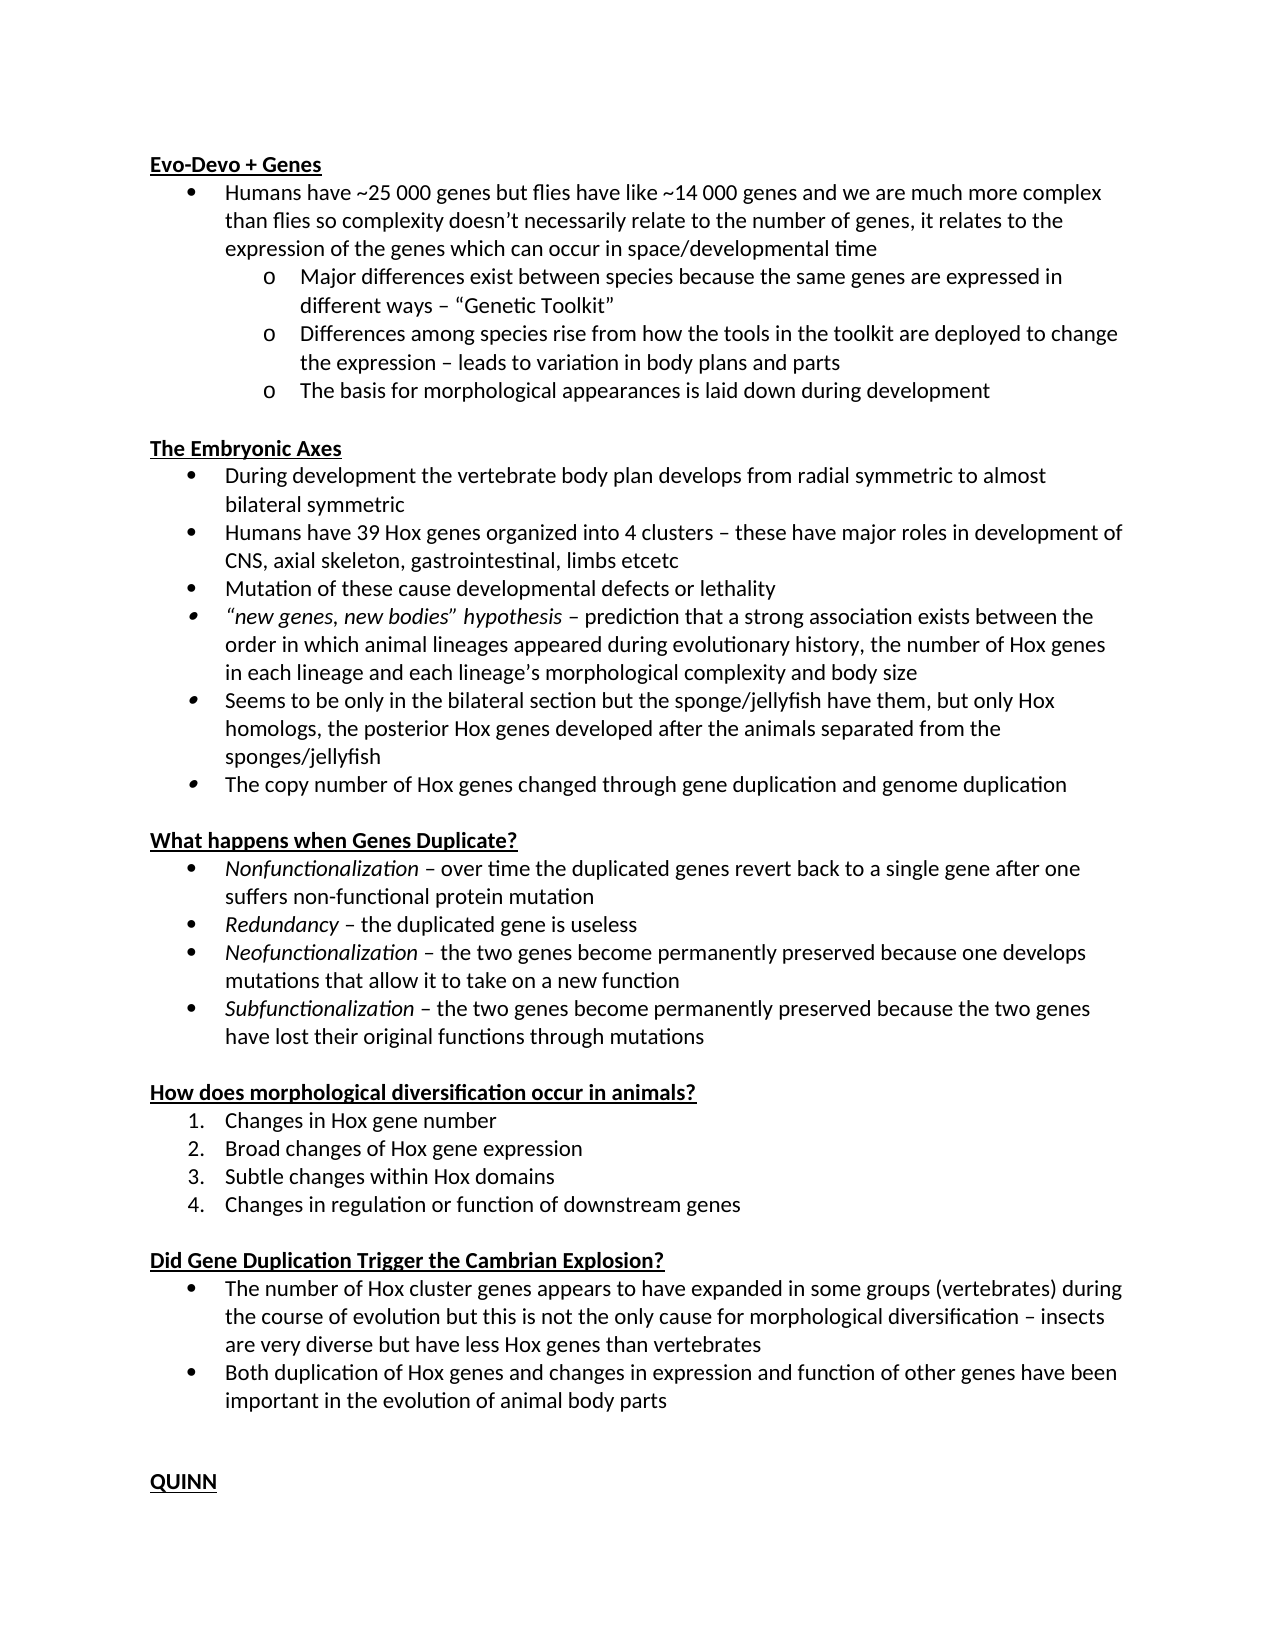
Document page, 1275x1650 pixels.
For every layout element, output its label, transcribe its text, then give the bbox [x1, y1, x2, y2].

list Nonfunctionalization – over time the duplicated genes revert back to a single gene after one suffers non-functional protein mutation [187, 854, 1125, 910]
text Evo-Devo + Genes [150, 150, 1125, 178]
text Did Gene Duplication Trigger the Cambrian Explosion? [150, 1246, 1125, 1274]
list “new genes, new bodies” hypothesis – prediction that a strong association exists between the order in which animal lineages appeared during evolutionary history, the number of Hox genes in each lineage and each lineage’s morphological complexity and body size [187, 602, 1125, 686]
list Redundancy – the duplicated gene is useless [187, 910, 1125, 938]
list Changes in regulation or function of downstream genes [187, 1190, 1125, 1218]
text QUINN [150, 1467, 1125, 1495]
list Humans have ~25 000 genes but flies have like ~14 000 genes and we are much more complex than flies so complexity doesn’t necessarily relate to the number of genes, it relates to the expression of the genes which can occur in space/developmental time [187, 178, 1125, 262]
list The basis for morphological appearances is laid down during development [262, 376, 1125, 406]
list Subfunctionalization – the two genes become permanently preserved because the two genes have lost their original functions through mutations [187, 994, 1125, 1050]
list Differences among species rise from how the tools in the toolkit are deployed to change the expression – leads to variation in body plans and parts [262, 319, 1125, 376]
list Major differences exist between species because the same genes are expressed in different ways – “Genetic Toolkit” [262, 262, 1125, 319]
text The Embryonic Axes [150, 434, 1125, 462]
list Both duplication of Hox genes and changes in expression and function of other genes have been important in the evolution of animal body parts [187, 1358, 1125, 1414]
list Changes in Hox gene number [187, 1106, 1125, 1134]
list The copy number of Hox genes changed through gene duplication and genome duplication [187, 770, 1125, 798]
list Subtle changes within Hox domains [187, 1162, 1125, 1190]
list Broad changes of Hox gene expression [187, 1134, 1125, 1162]
text How does morphological diversification occur in animals? [150, 1078, 1125, 1106]
list The number of Hox cluster genes appears to have expanded in some groups (vertebrates) during the course of evolution but this is not the only cause for morphological diversification – insects are very diverse but have less Hox genes than vertebrates [187, 1274, 1125, 1358]
list Mutation of these cause developmental defects or lethality [187, 574, 1125, 602]
list Neofunctionalization – the two genes become permanently preserved because one develops mutations that allow it to take on a new function [187, 938, 1125, 994]
text What happens when Genes Duplicate? [150, 826, 1125, 854]
list During development the vertebrate body plan develops from radial symmetric to almost bilateral symmetric [187, 462, 1125, 518]
list Humans have 39 Hox genes organized into 4 clusters – these have major roles in development of CNS, axial skeleton, gastrointestinal, limbs etcetc [187, 518, 1125, 574]
list Seems to be only in the bilateral section but the sponge/jellyfish have them, but only Hox homologs, the posterior Hox genes developed after the animals separated from the sponges/jellyfish [187, 686, 1125, 770]
